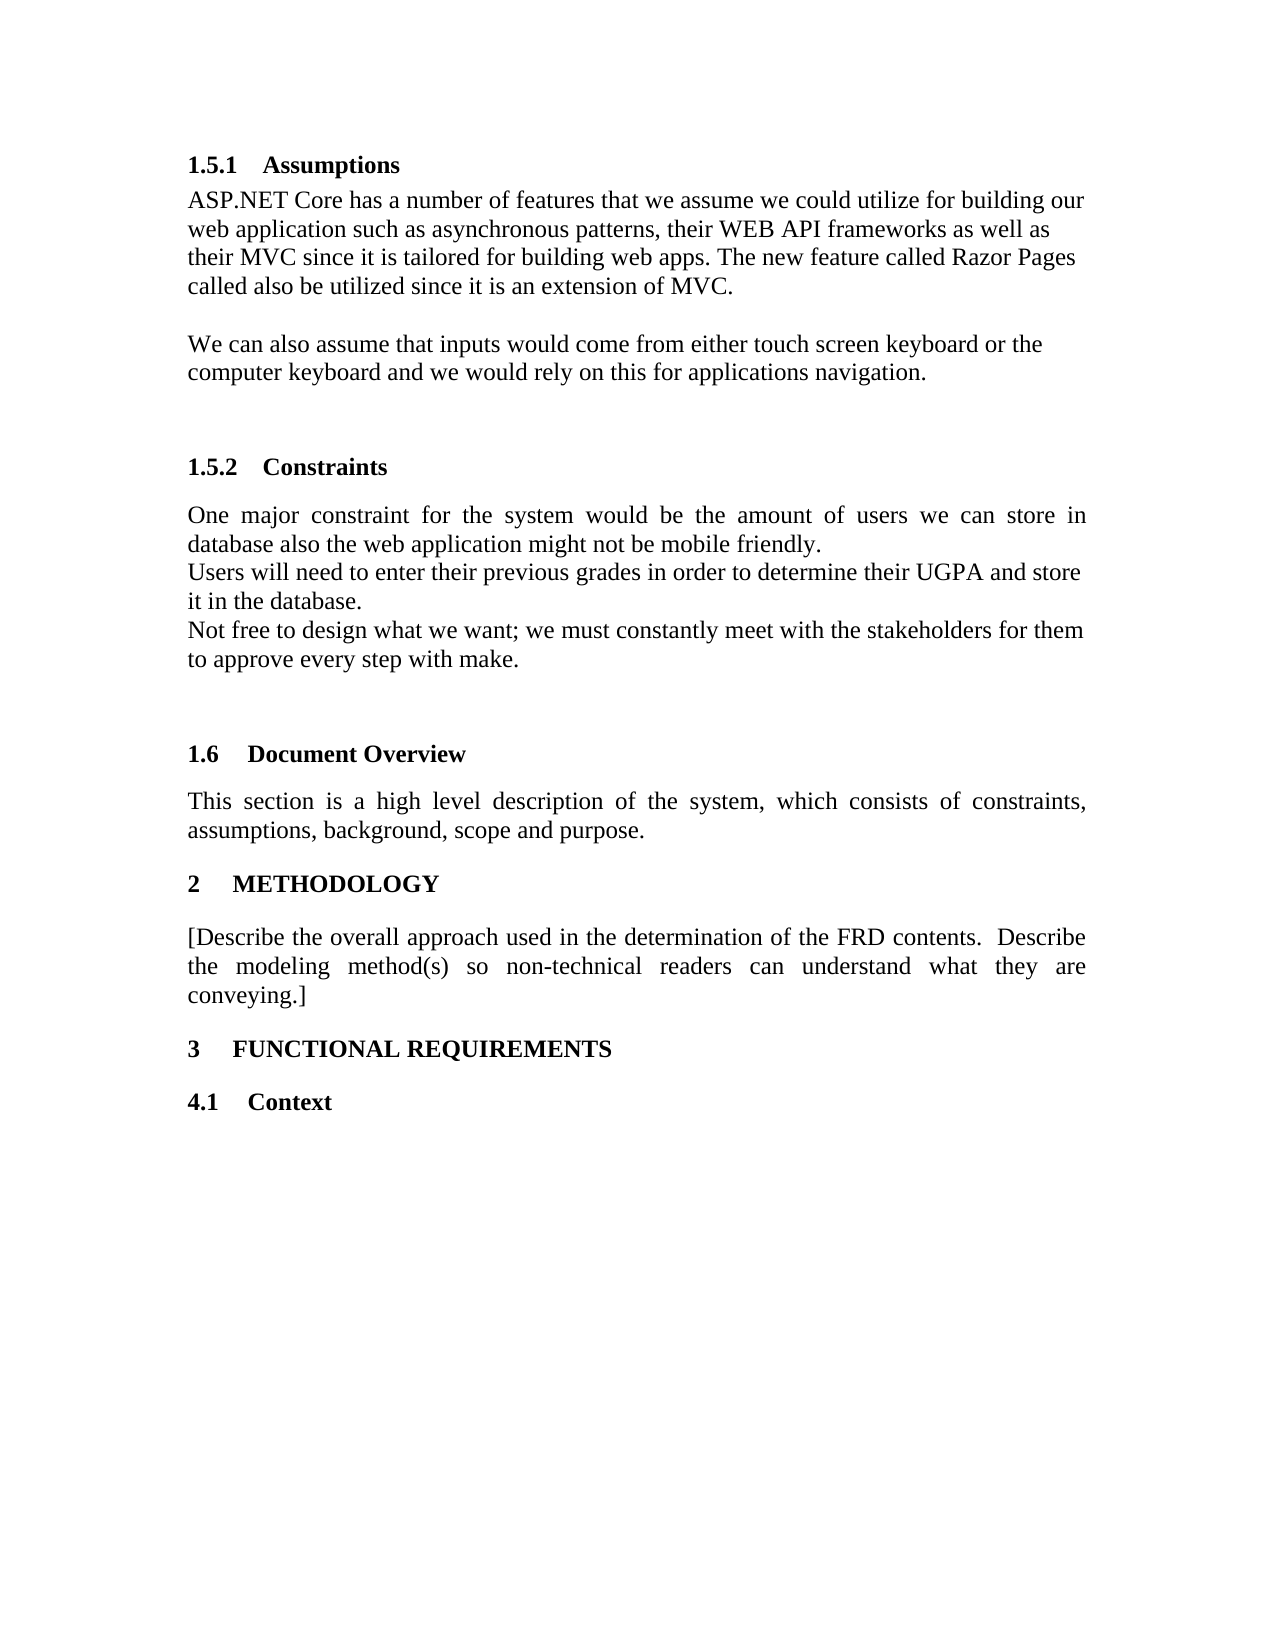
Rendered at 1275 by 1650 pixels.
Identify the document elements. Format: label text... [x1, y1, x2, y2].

text [Describe the overall approach used in the determination of the FRD contents. Describe the modeling method(s) so non-technical readers can understand what they are conveying.] [187, 922, 1087, 1009]
text Users will need to enter their previous grades in order to determine their UGPA and store it in the database. [187, 557, 1087, 615]
text Not free to design what we want; we must constantly meet with the stakeholders for them to approve every step with make. [187, 615, 1087, 672]
text One major constraint for the system would be the amount of users we can store in database also the web application might not be mobile friendly. [187, 500, 1087, 557]
subtitle Constraints [187, 452, 1087, 481]
subtitle Document Overview [187, 739, 1087, 767]
subtitle FUNCTIONAL REQUIREMENTS [187, 1034, 1087, 1062]
subtitle METHODOLOGY [187, 869, 1087, 897]
text We can also assume that inputs would come from either touch screen keyboard or the computer keyboard and we would rely on this for applications navigation. [187, 329, 1087, 386]
subtitle Assumptions [187, 150, 1087, 179]
subtitle Context [187, 1087, 1087, 1116]
text ASP.NET Core has a number of features that we assume we could utilize for building our web application such as asynchronous patterns, their WEB API frameworks as well as their MVC since it is tailored for building web apps. The new feature called Razor Pages called also be utilized since it is an extension of MVC. [187, 185, 1087, 300]
text This section is a high level description of the system, which consists of constraints, assumptions, background, scope and purpose. [187, 786, 1087, 844]
